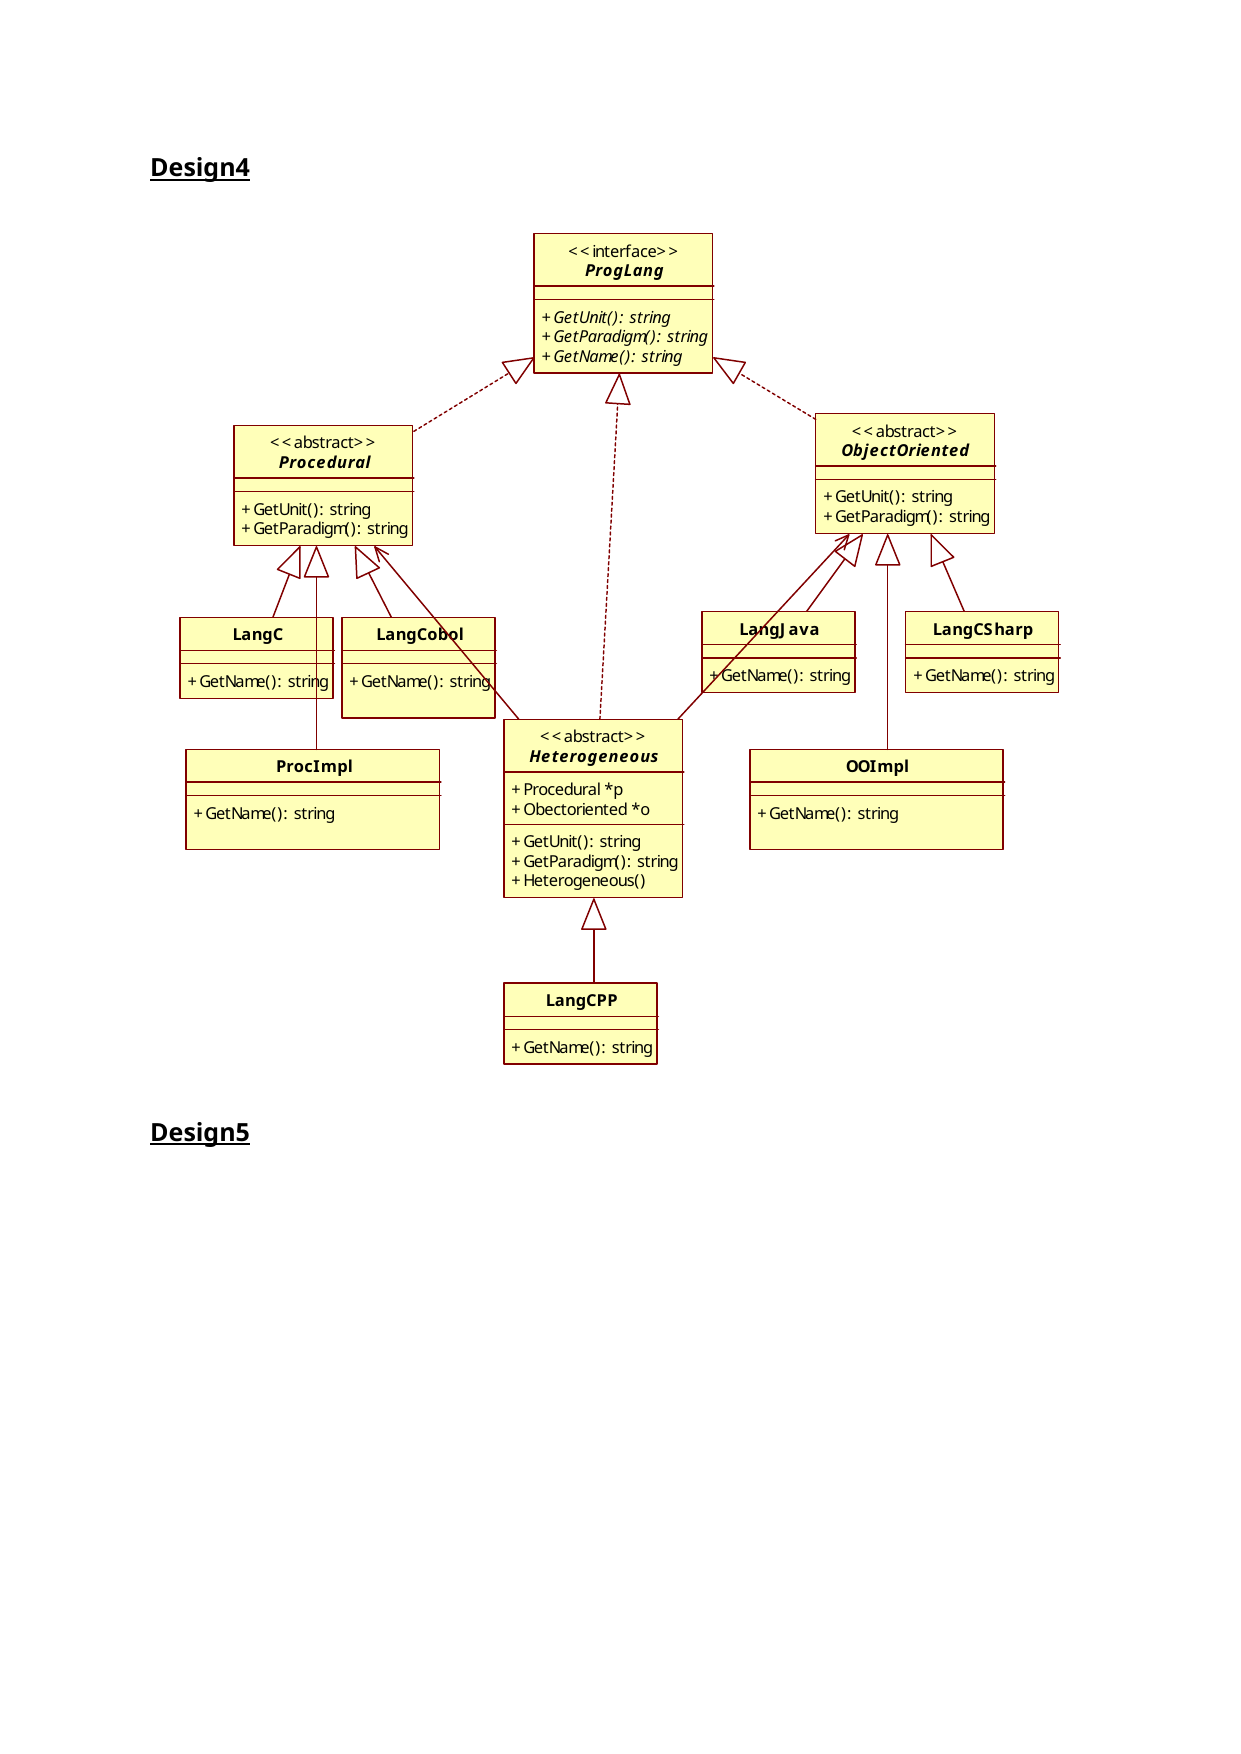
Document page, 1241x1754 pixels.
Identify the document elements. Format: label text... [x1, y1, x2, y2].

text Design5 [150, 1114, 1090, 1148]
text Design4 [150, 150, 1090, 184]
